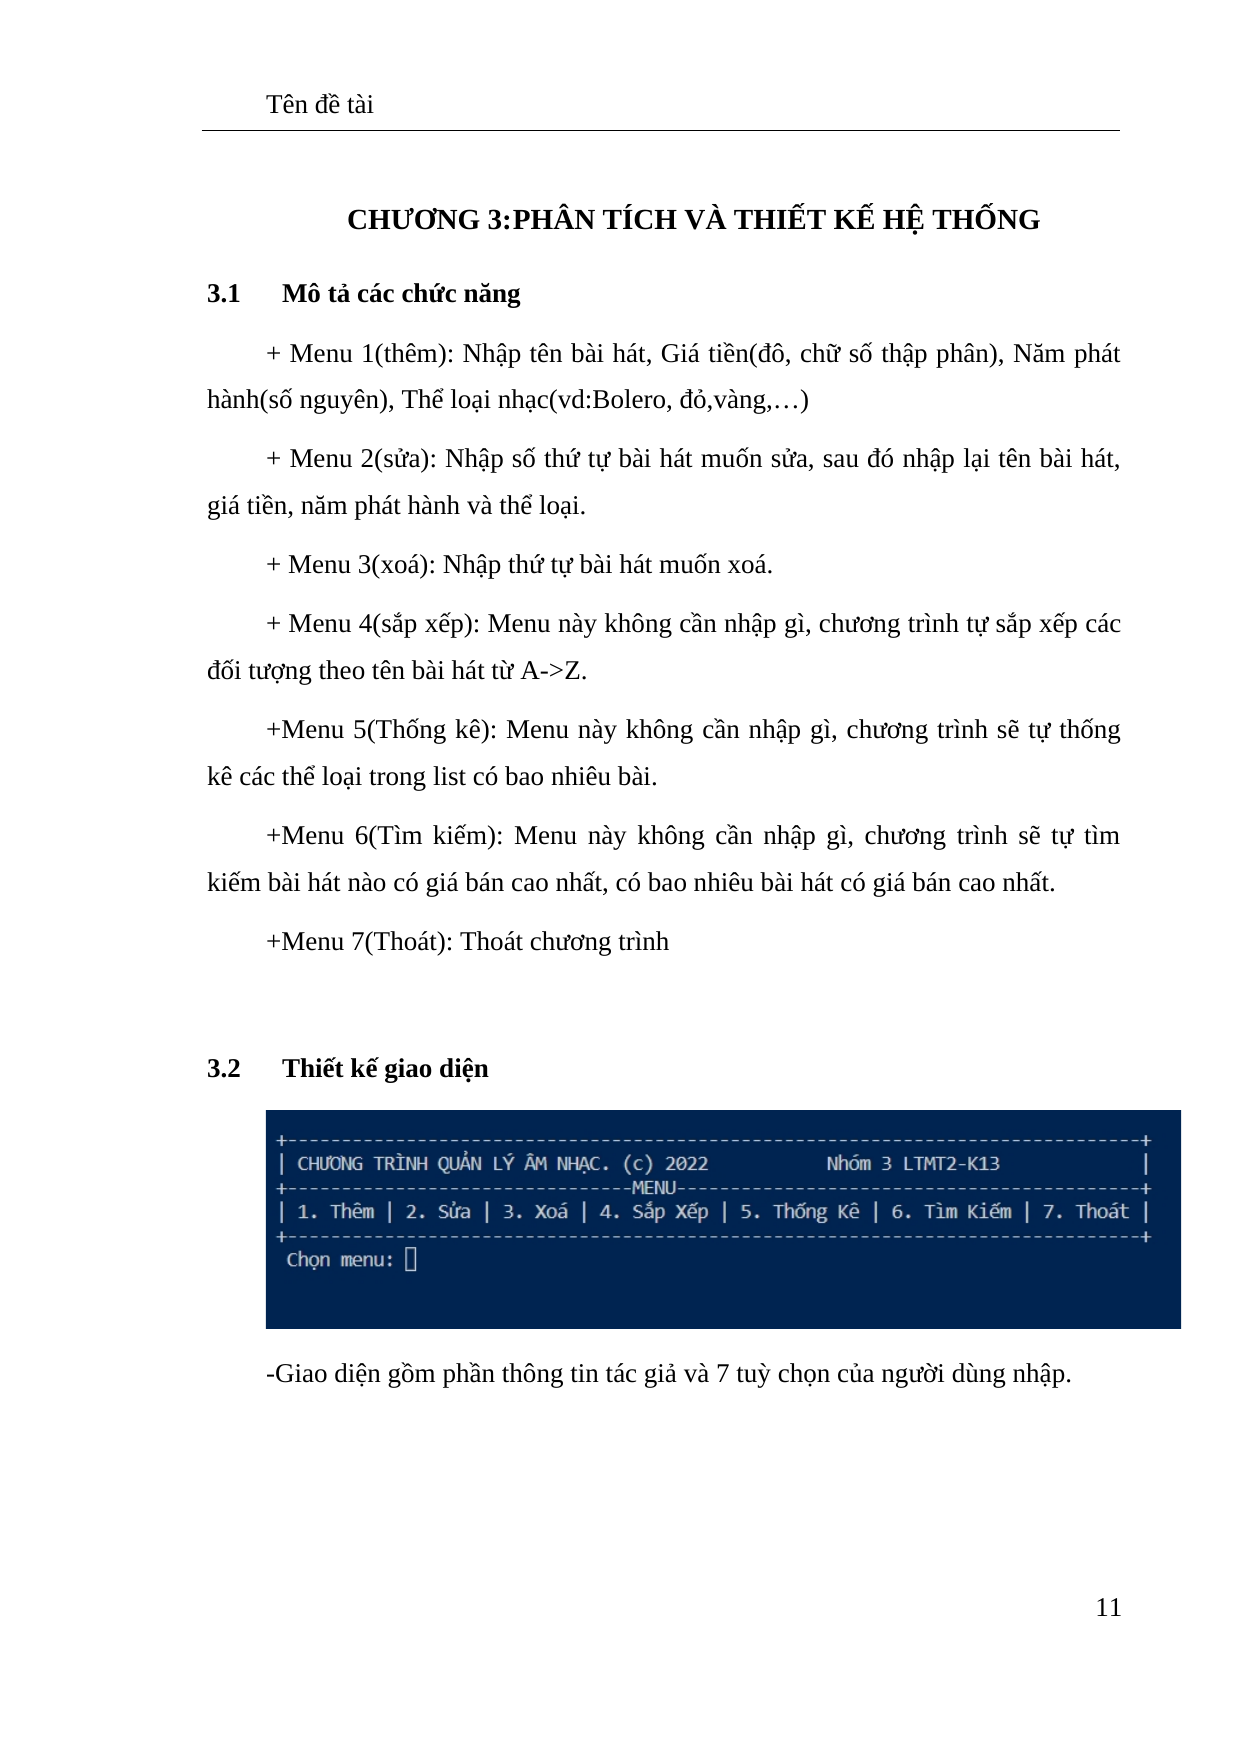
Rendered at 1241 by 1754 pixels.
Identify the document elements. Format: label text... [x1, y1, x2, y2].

text PHÂN TÍCH VÀ THIẾT KẾ HỆ THỐNG [207, 202, 1122, 236]
picture [265, 1110, 1182, 1329]
text +Menu 5(Thống kê): Menu này không cần nhập gì, chương trình sẽ tự thống kê các thể loại trong list có bao nhiêu bài. [207, 713, 1122, 791]
text Mô tả các chức năng [207, 277, 1122, 309]
text -Giao diện gồm phần thông tin tác giả và 7 tuỳ chọn của người dùng nhập. [207, 1357, 1122, 1388]
text + Menu 3(xoá): Nhập thứ tự bài hát muốn xoá. [207, 548, 1122, 579]
text + Menu 2(sửa): Nhập số thứ tự bài hát muốn sửa, sau đó nhập lại tên bài hát, giá tiền, năm phát hành và thể loại. [207, 442, 1122, 520]
text Thiết kế giao diện [207, 1052, 1122, 1083]
text + Menu 1(thêm): Nhập tên bài hát, Giá tiền(đô, chữ số thập phân), Năm phát hành(số nguyên), Thể loại nhạc(vd:Bolero, đỏ,vàng,…) [207, 337, 1122, 414]
text +Menu 6(Tìm kiếm): Menu này không cần nhập gì, chương trình sẽ tự tìm kiếm bài hát nào có giá bán cao nhất, có bao nhiêu bài hát có giá bán cao nhất. [207, 819, 1122, 897]
text +Menu 7(Thoát): Thoát chương trình [207, 925, 1122, 956]
text + Menu 4(sắp xếp): Menu này không cần nhập gì, chương trình tự sắp xếp các đối tượng theo tên bài hát từ A->Z. [207, 607, 1122, 685]
